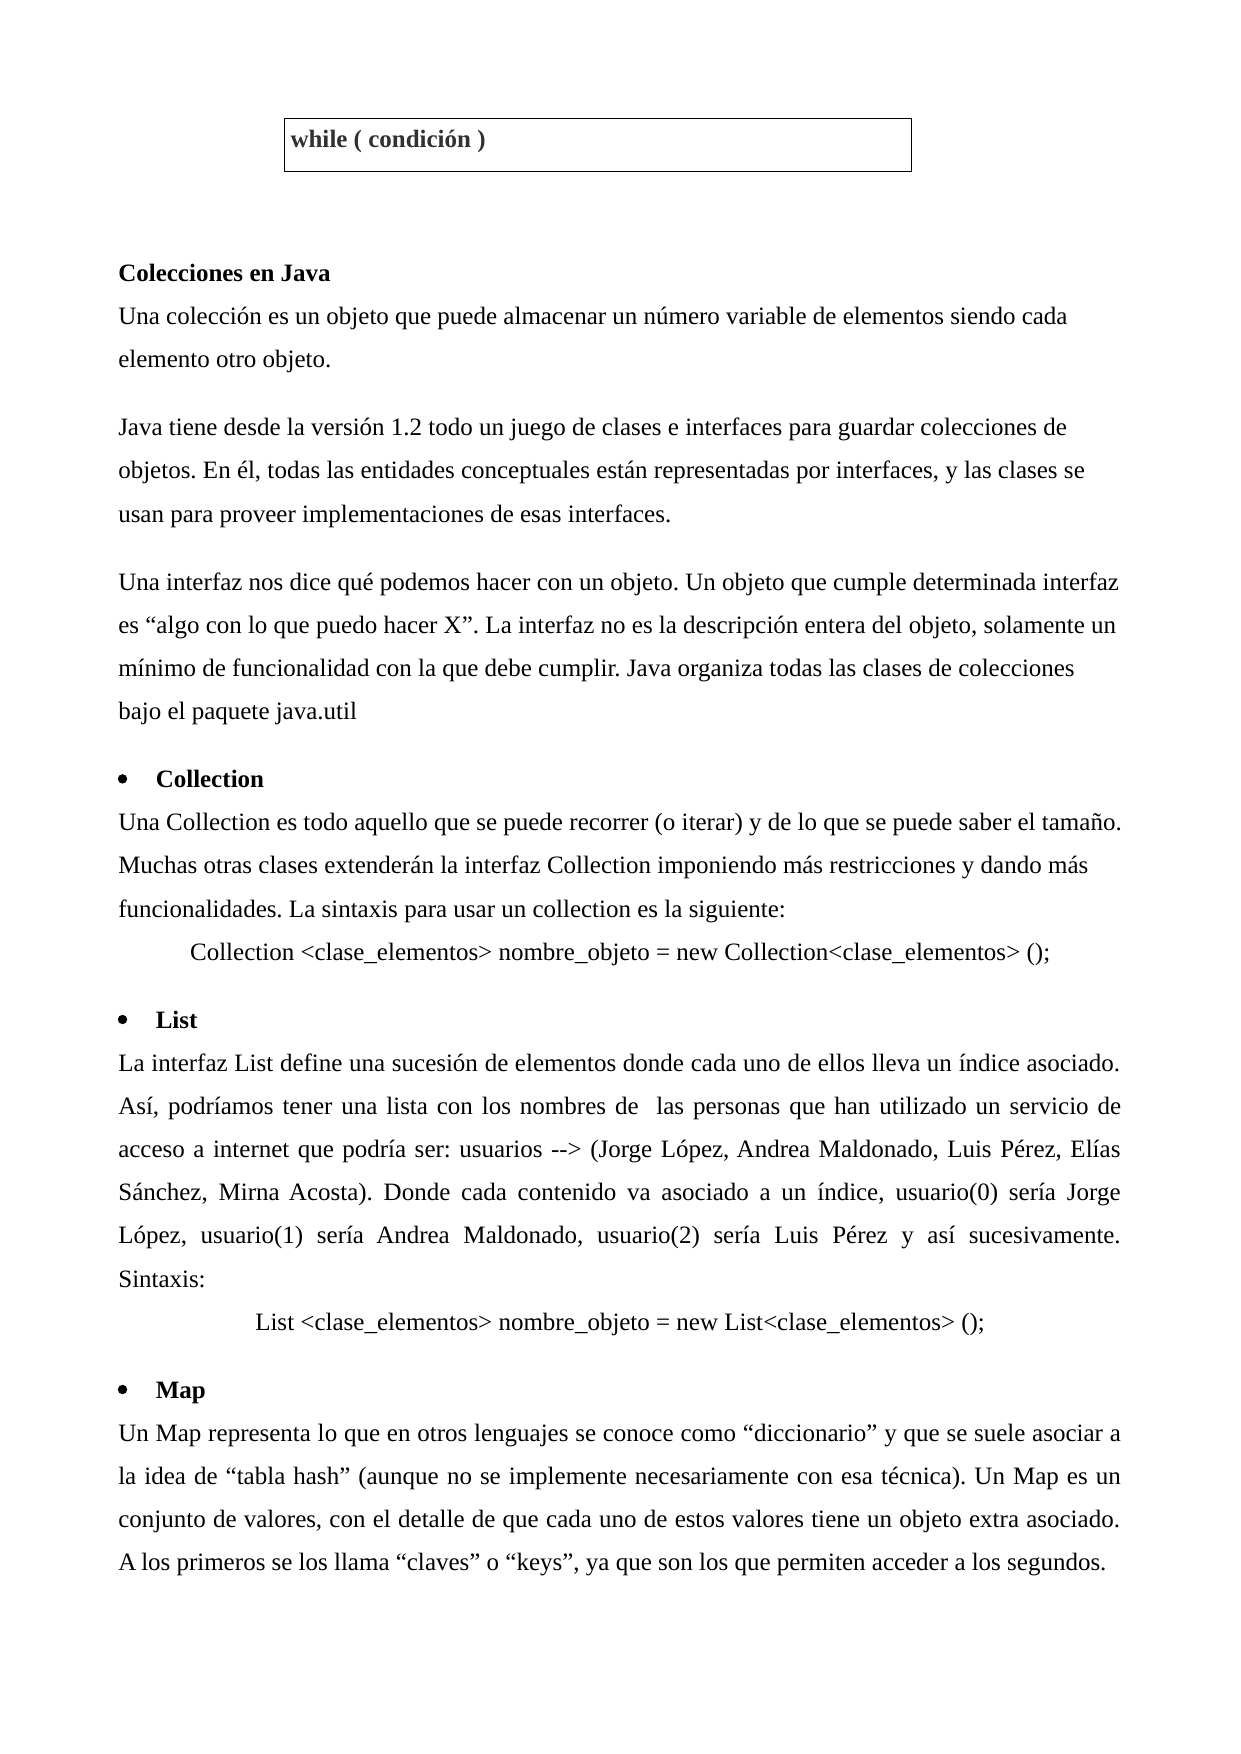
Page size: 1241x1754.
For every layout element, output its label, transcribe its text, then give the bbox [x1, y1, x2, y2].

text Una interfaz nos dice qué podemos hacer con un objeto. Un objeto que cumple determinada interfaz es “algo con lo que puedo hacer X”. La interfaz no es la descripción entera del objeto, solamente un mínimo de funcionalidad con la que debe cumplir. Java organiza todas las clases de colecciones bajo el paquete java.util [118, 567, 1122, 725]
text Java tiene desde la versión 1.2 todo un juego de clases e interfaces para guardar colecciones de objetos. En él, todas las entidades conceptuales están representadas por interfaces, y las clases se usan para proveer implementaciones de esas interfaces. [118, 412, 1122, 527]
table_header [285, 119, 911, 171]
list Collection [118, 764, 1122, 793]
text Collection <clase_elementos> nombre_objeto = new Collection<clase_elementos> (); [118, 937, 1122, 966]
text Un Map representa lo que en otros lenguajes se conoce como “diccionario” y que se suele asociar a la idea de “tabla hash” (aunque no se implemente necesariamente con esa técnica). Un Map es un conjunto de valores, con el detalle de que cada uno de estos valores tiene un objeto extra asociado. A los primeros se los llama “claves” o “keys”, ya que son los que permiten acceder a los segundos. [118, 1418, 1122, 1576]
text Una colección es un objeto que puede almacenar un número variable de elementos siendo cada elemento otro objeto. [118, 301, 1122, 373]
list List [118, 1005, 1122, 1034]
text La interfaz List define una sucesión de elementos donde cada uno de ellos lleva un índice asociado. Así, podríamos tener una lista con los nombres de las personas que han utilizado un servicio de acceso a internet que podría ser: usuarios --> (Jorge López, Andrea Maldonado, Luis Pérez, Elías Sánchez, Mirna Acosta). Donde cada contenido va asociado a un índice, usuario(0) sería Jorge López, usuario(1) sería Andrea Maldonado, usuario(2) sería Luis Pérez y así sucesivamente. Sintaxis: [118, 1048, 1122, 1292]
list Map [118, 1375, 1122, 1404]
text List <clase_elementos> nombre_objeto = new List<clase_elementos> (); [118, 1307, 1122, 1336]
text Colecciones en Java [118, 258, 1122, 287]
text Una Collection es todo aquello que se puede recorrer (o iterar) y de lo que se puede saber el tamaño. Muchas otras clases extenderán la interfaz Collection imponiendo más restricciones y dando más funcionalidades. La sintaxis para usar un collection es la siguiente: [118, 807, 1122, 922]
